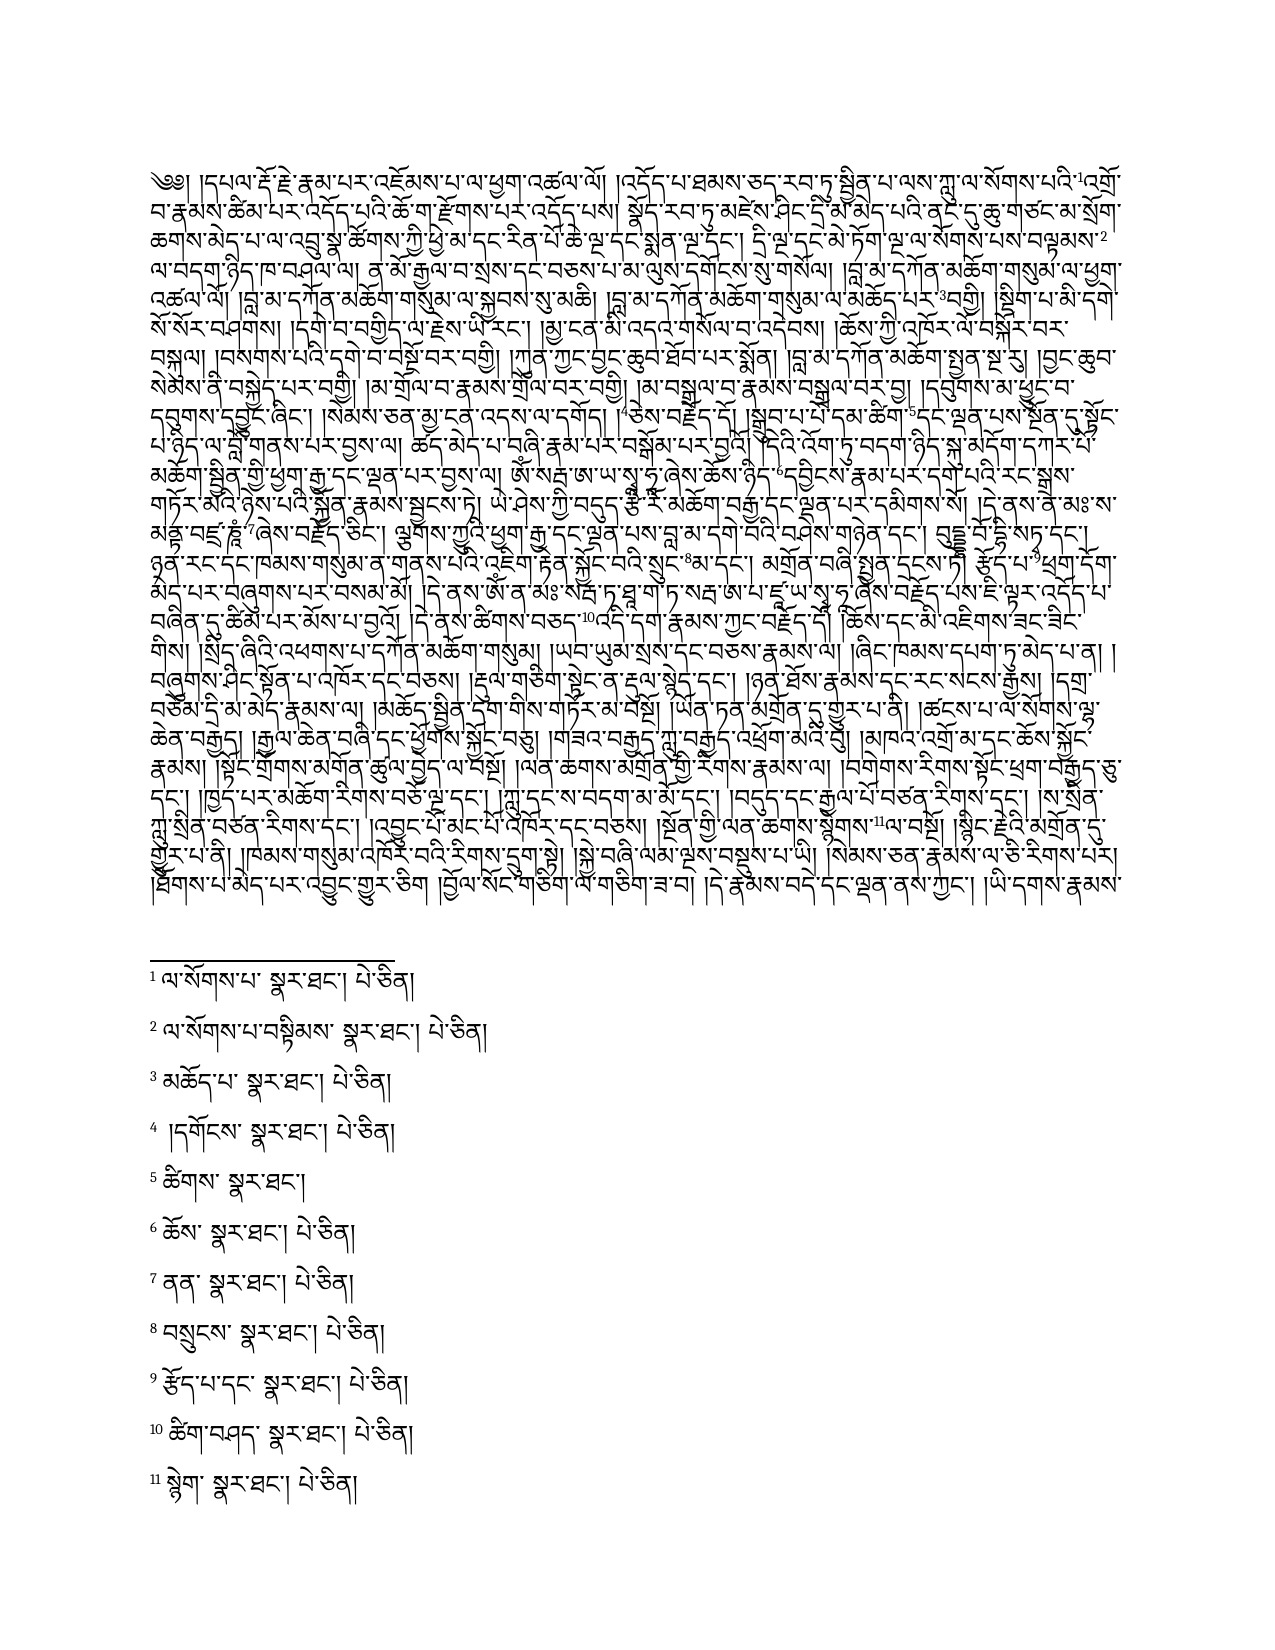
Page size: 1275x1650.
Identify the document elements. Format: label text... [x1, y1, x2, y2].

text ༄༅། །​དཔལ་རྡོ་རྗེ་རྣམ་པར་འཇོམས་པ་ལ་ཕྱག་འཚལ་ལོ། །​འདོད་པ་ཐམས་ཅད་རབ་ཏུ་སྦྱིན་པ་ལས་ཀླུ་ལ་སོགས་པའི་འགྲོ་བ་རྣམས་ཚིམ་པར་འདོད་པའི་ཆོ་ག་རྫོགས་པར་འདོད་པས། སྣོད་རབ་ཏུ་མཛེས་ཤིང་དྲི་མ་མེད་པའི་ནང་དུ་ཆུ་གཙང་མ་སྲོག་ཆགས་མེད་པ་ལ་འབྲུ་སྣ་ཚོགས་ཀྱི་ཕྱེ་མ་དང་རིན་པོ་ཆེ་ལྔ་དང་སྨན་ལྔ་དང་། དྲི་ལྔ་དང་མེ་ཏོག་ལྔ་ལ་སོགས་པས་བལྟམས་ལ་བདག་ཉིད་ཁ་བཤལ་ལ། ན་མོ་རྒྱལ་བ་སྲས་དང་བཅས་པ་མ་ལུས་དགོངས་སུ་གསོལ། །​བླ་མ་དཀོན་མཆོག་གསུམ་ལ་ཕྱག་འཚལ་ལོ། །​བླ་མ་དཀོན་མཆོག་གསུམ་ལ་སྐྱབས་སུ་མཆི། །​བླ་མ་དཀོན་མཆོག་གསུམ་ལ་མཆོད་པར་བགྱི། །​སྡིག་པ་མི་དགེ་སོ་སོར་བཤགས། །​དགེ་བ་བགྱིད་ལ་རྗེས་ཡི་རང་། །​མྱ་ངན་མི་འདའ་གསོལ་བ་འདེབས། །​ཆོས་ཀྱི་འཁོར་ལོ་བསྐོར་བར་བསྐུལ། །​བསགས་པའི་དགེ་བ་བསྔོ་བར་བགྱི། །​ཀུན་ཀྱང་བྱང་ཆུབ་ཐོབ་པར་སྨོན། །​བླ་མ་དཀོན་མཆོག་སྤྱན་སྔ་རུ། །​བྱང་ཆུབ་སེམས་ནི་བསྐྱེད་པར་བགྱི། །​མ་གྲོལ་བ་རྣམས་གྲོལ་བར་བགྱི། །​མ་བསྒྲལ་བ་རྣམས་བསྒྲལ་བར་བྱ། །​དབུགས་མ་ཕྱུང་བ་དབུགས་དབྱུང་ཞིང་། །​སེམས་ཅན་མྱ་ངན་འདས་ལ་དགོད། །​ཅེས་བརྗོད་དོ། །​སྒྲུབ་པ་པོ་དམ་ཚིག་དང་ལྡན་པས་སྔོན་དུ་སྟོང་པ་ཉིད་ལ་བློ་གནས་པར་བྱས་ལ། ཚད་མེད་པ་བཞི་རྣམ་པར་བསྒོམ་པར་བྱའོ། །​དེའི་འོག་ཏུ་བདག་ཉིད་སྐུ་མདོག་དཀར་པོ་མཆོག་སྦྱིན་གྱི་ཕྱག་རྒྱ་དང་ལྡན་པར་བྱས་ལ། ཨོཾ་སརྦ་ཨ་ཡ་སྭཱ་ཧཱ་ཞེས་ཆོས་ཉིད་དབྱིངས་རྣམ་པར་དག་པའི་རང་སྒྲས་གཏོར་མའི་ཉེས་པའི་སྐྱོན་རྣམས་སྦྱངས་ཏེ། ཡེ་ཤེས་ཀྱི་བདུད་རྩི་རོ་མཆོག་བརྒྱ་དང་ལྡན་པར་དམིགས་སོ། །​དེ་ནས་ན་མཿ་ས་མནྟ་བཛྲ་ཎཱཾ་ཞེས་བརྗོད་ཅིང་། ལྕགས་ཀྱུའི་ཕྱག་རྒྱ་དང་ལྡན་པས་བླ་མ་དགེ་བའི་བཤེས་གཉེན་དང་། བུདྡྷ་བོ་དྷི་སཏྭ་དང་། ཉན་རང་དང་ཁམས་གསུམ་ན་གནས་པའི་འཇིག་རྟེན་སྐྱོང་བའི་སྲུང་མ་དང་། མགྲོན་བཞི་སྤྱན་དྲངས་ཏེ། རྩོད་པ་ཕྲག་དོག་མེད་པར་བཞུགས་པར་བསམ་མོ། །​དེ་ནས་ཨོཾ་ན་མཿ་སརྦ་ཏ་ཐཱ་ག་ཏ་སརྦ་ཨ་པ་ཛཱ་ཡ་སྭཱ་ཧཱ་ཞེས་བརྗོད་པས་ཇི་ལྟར་འདོད་པ་བཞིན་དུ་ཚིམ་པར་མོས་པ་བྱའོ། །​དེ་ནས་ཚིགས་བཅད་འདི་དག་རྣམས་ཀྱང་བརྗོད་དོ། །​ཆོས་དང་མི་འཇིགས་ཟང་ཟིང་གིས། །​སྲིད་ཞིའི་འཕགས་པ་དཀོན་མཆོག་གསུམ། །​ཡབ་ཡུམ་སྲས་དང་བཅས་རྣམས་ལ། །​ཞིང་ཁམས་དཔག་ཏུ་མེད་པ་ན། །​བཞུགས་ཤིང་སྟོན་པ་འཁོར་དང་བཅས། །​རྡུལ་གཅིག་སྟེང་ན་རྡུལ་སྙེད་དང་། །​ཉན་ཐོས་རྣམས་དང་རང་སངས་རྒྱས། །​དགྲ་བཅོམ་དྲི་མ་མེད་རྣམས་ལ། །​མཆོད་སྦྱིན་དག་གིས་གཏོར་མ་བསྔོ། །​ཡོན་ཏན་མགྲོན་དུ་གྱུར་པ་ནི། །​ཚངས་པ་ལ་སོགས་ལྷ་ཆེན་བརྒྱད། །​རྒྱལ་ཆེན་བཞི་དང་ཕྱོགས་སྐྱོང་བཅུ། །​གཟའ་བརྒྱད་ཀླུ་བརྒྱད་འཕྲོག་མའི་བུ། །​མཁའ་འགྲོ་མ་དང་ཆོས་སྐྱོང་རྣམས། །​སྟོང་གྲོགས་མགོན་ཚུལ་བྱེད་ལ་བསྔོ། །​ལན་ཆགས་མགྲོན་གྱི་རིགས་རྣམས་ལ། །​བགེགས་རིགས་སྟོང་ཕྲག་བརྒྱད་ཅུ་དང་། །​ཁྱད་པར་མཆོག་རིགས་བཅོ་ལྔ་དང་། །​ཀླུ་དང་ས་བདག་མ་མོ་དང་། །​བདུད་དང་རྒྱལ་པོ་བཙན་རིགས་དང་། །​ས་སྲིན་ཀླུ་སྲིན་བཙན་རིགས་དང་། །​འབྱུང་པོ་མང་པོ་འཁོར་དང་བཅས། །​སྔོན་གྱི་ལན་ཆགས་སྙེགས་ལ་བསྔོ། །​སྙིང་རྗེའི་མགྲོན་དུ་གྱུར་པ་ནི། །​ཁམས་གསུམ་འཁོར་བའི་རིགས་དྲུག་སྟེ། །​སྐྱེ་བཞི་ལམ་ལྔས་བསྡུས་པ་ཡི། །​སེམས་ཅན་རྣམས་ལ་ཅི་རིགས་པར། །​ཐོགས་པ་མེད་པར་འབྱུང་གྱུར་ཅིག །​བྱོལ་སོང་གཅིག་ལ་གཅིག་ཟ་བ། །​དེ་རྣམས་བདེ་དང་ལྡན་ནས་ཀྱང་། །​ཡི་དགས་རྣམས་ལ་ཟས་སྐོམ་དང་། །​ཇི་ལྟར་འདོད་པ་ཐོབ་གྱུར་ཅིག །​སེམས་ཅན་དམྱལ་བའི་སྡུག་བསྔལ་གང་། །​མི་བཟད་རྣམ་པ་སྣ་ཚོགས་པ། །​དེ་དག་རྣམས་ལས་ཐར་བར་ཤོག །​ཅེས་བསྔོའོ། །​གཞན་ཡང་ཇི་ལྟར་རིགས་པར་བསྔོ། །​ཀླུ་རྣམས་མཉེས་པར་བྱེད་པའི་ཆུ་ལ་བརྟེན་པའི་གཏོར་མ་བདུད་རྩིའི་རྒྱ་མཚོ་ཞེས་བྱ་བ་དཔལ་མར་མེ་མཛད་བཟང་པོས་མཛད་པ་རྫོགས་སོ། །​ [150, 169, 1125, 901]
